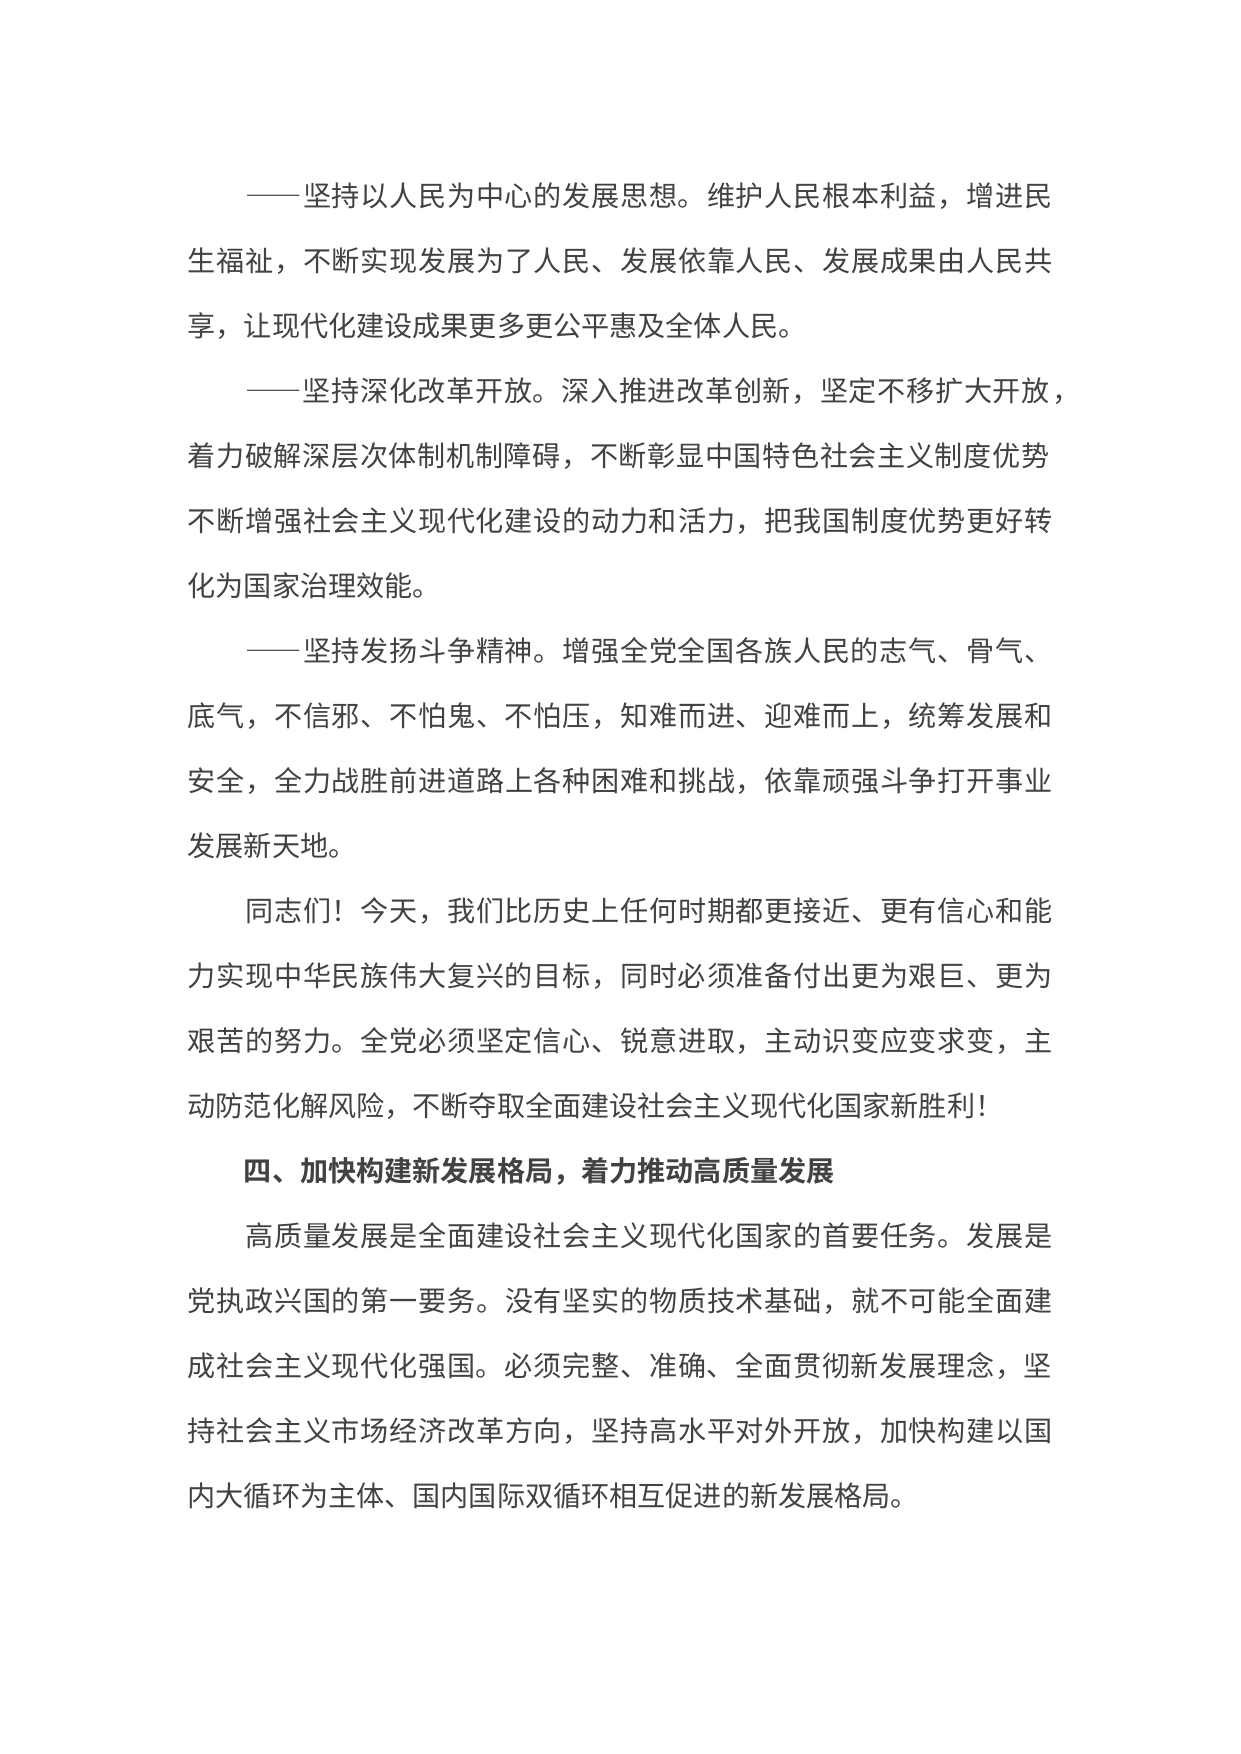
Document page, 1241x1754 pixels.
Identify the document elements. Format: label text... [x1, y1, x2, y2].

text ——坚持以人民为中心的发展思想。维护人民根本利益，增进民生福祉，不断实现发展为了人民、发展依靠人民、发展成果由人民共享，让现代化建设成果更多更公平惠及全体人民。 [187, 162, 1053, 357]
text 同志们！今天，我们比历史上任何时期都更接近、更有信心和能力实现中华民族伟大复兴的目标，同时必须准备付出更为艰巨、更为艰苦的努力。全党必须坚定信心、锐意进取，主动识变应变求变，主动防范化解风险，不断夺取全面建设社会主义现代化国家新胜利！ [187, 877, 1053, 1137]
text 高质量发展是全面建设社会主义现代化国家的首要任务。发展是党执政兴国的第一要务。没有坚实的物质技术基础，就不可能全面建成社会主义现代化强国。必须完整、准确、全面贯彻新发展理念，坚持社会主义市场经济改革方向，坚持高水平对外开放，加快构建以国内大循环为主体、国内国际双循环相互促进的新发展格局。 [187, 1202, 1053, 1527]
text ——坚持深化改革开放。深入推进改革创新，坚定不移扩大开放，着力破解深层次体制机制障碍，不断彰显中国特色社会主义制度优势，不断增强社会主义现代化建设的动力和活力，把我国制度优势更好转化为国家治理效能。 [187, 357, 1053, 617]
text 四、加快构建新发展格局，着力推动高质量发展 [187, 1137, 1053, 1202]
text ——坚持发扬斗争精神。增强全党全国各族人民的志气、骨气、底气，不信邪、不怕鬼、不怕压，知难而进、迎难而上，统筹发展和安全，全力战胜前进道路上各种困难和挑战，依靠顽强斗争打开事业发展新天地。 [187, 617, 1053, 877]
